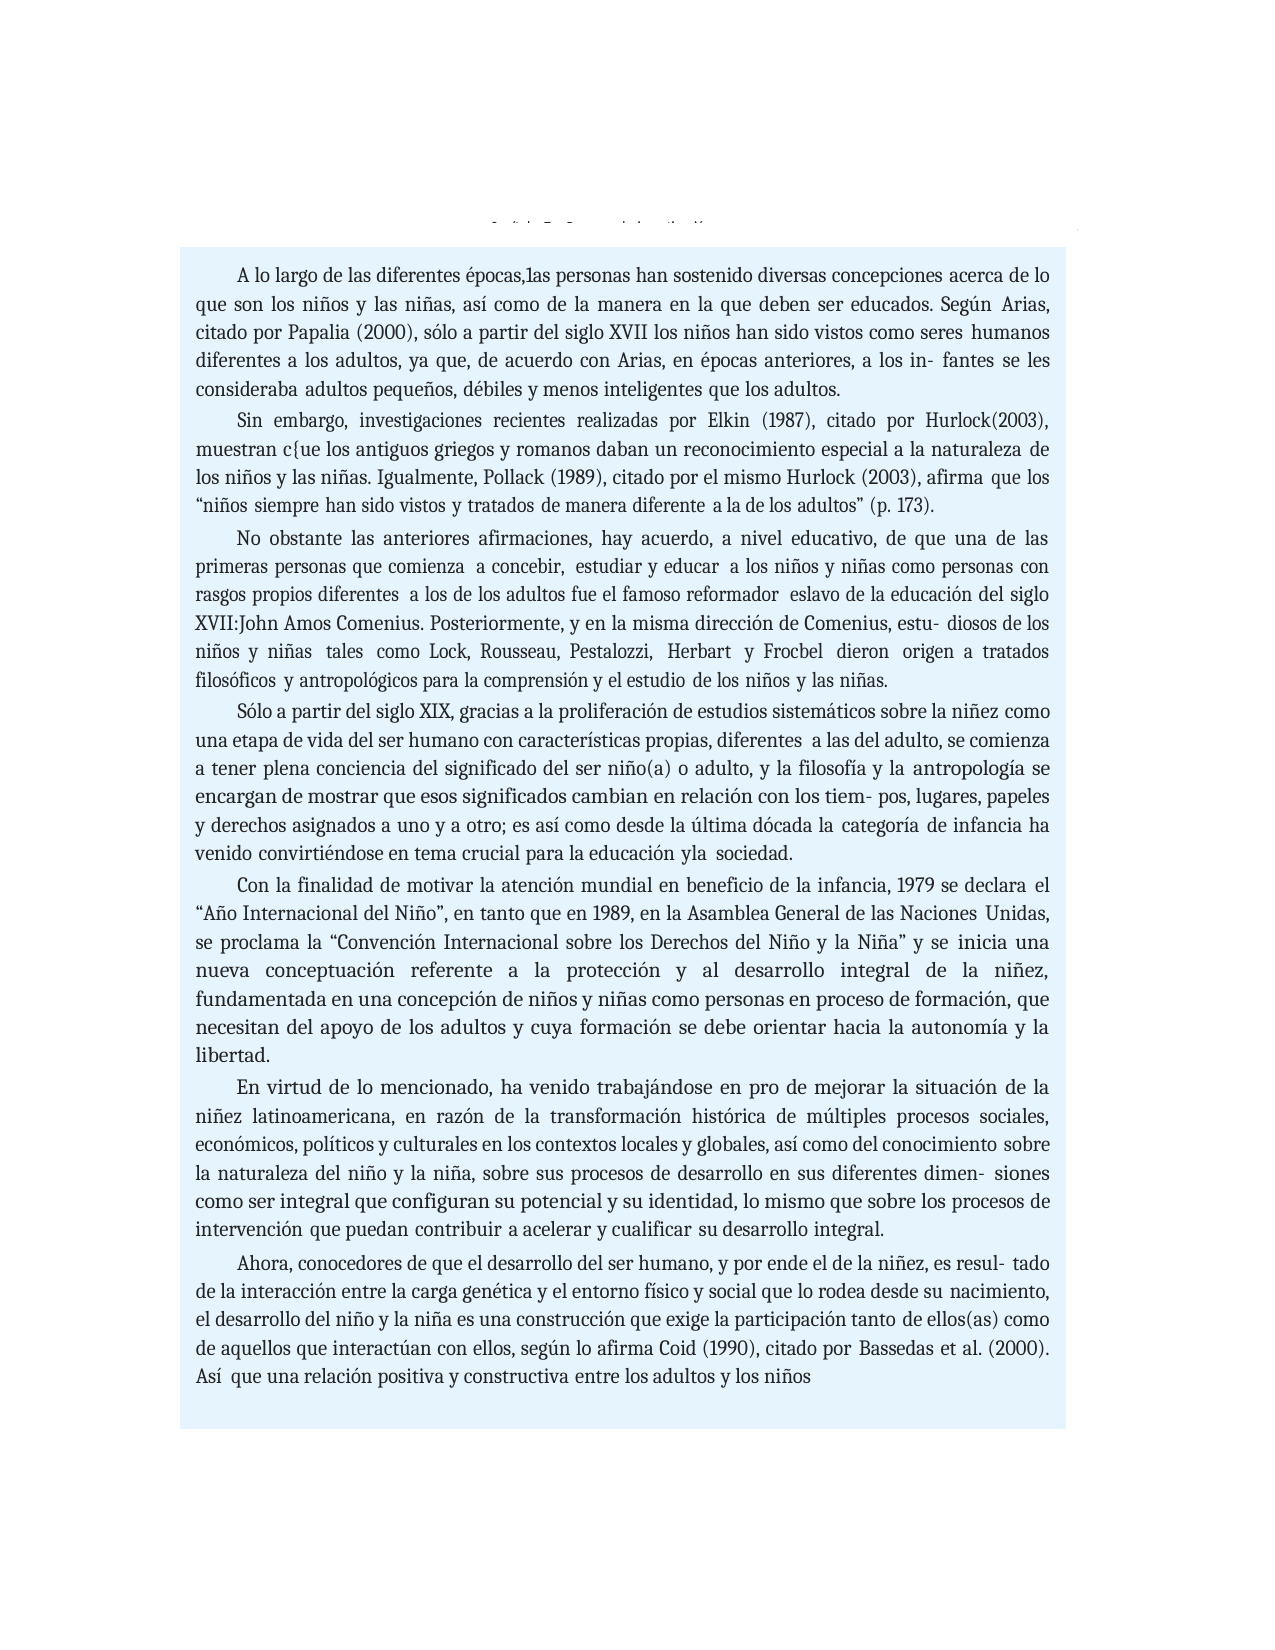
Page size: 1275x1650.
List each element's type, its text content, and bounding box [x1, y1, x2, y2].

text Sólo a partir del siglo XIX, gracias a la proliferación de estudios sistemáticos sobre la niñez como una etapa de vida del ser humano con características propias, diferentes a las del adulto, se comienza a tener plena conciencia del significado del ser niño(a) o adulto, y la filosofía y la antropología se encargan de mostrar que esos significados cambian en relación con los tiem- pos, lugares, papeles y derechos asignados a uno y a otro; es así como desde la última dócada la categoría de infancia ha venido convirtiéndose en tema crucial para la educación yla sociedad. [195, 699, 1050, 866]
text En virtud de lo mencionado, ha venido trabajándose en pro de mejorar la situación de la niñez latinoamericana, en razón de la transformación histórica de múltiples procesos sociales, económicos, políticos y culturales en los contextos locales y globales, así como del conocimiento sobre la naturaleza del niño y la niña, sobre sus procesos de desarrollo en sus diferentes dimen- siones como ser integral que configuran su potencial y su identidad, lo mismo que sobre los procesos de intervención que puedan contribuir a acelerar y cualificar su desarrollo integral. [195, 1075, 1050, 1242]
text Sin embargo, investigaciones recientes realizadas por Elkin (1987), citado por Hurlock(2003), muestran c{ue los antiguos griegos y romanos daban un reconocimiento especial a la naturaleza de los niños y las niñas. Igualmente, Pollack (1989), citado por el mismo Hurlock (2003), afirma que los “niños siempre han sido vistos y tratados de manera diferente a la de los adultos” (p. 173). [196, 408, 1049, 518]
text No obstante las anteriores afirmaciones, hay acuerdo, a nivel educativo, de que una de las primeras personas que comienza a concebir, estudiar y educar a los niños y niñas como personas con rasgos propios diferentes a los de los adultos fue el famoso reformador eslavo de la educación del siglo XVII:John Amos Comenius. Posteriormente, y en la misma dirección de Comenius, estu- diosos de los niños y niñas tales como Lock, Rousseau, Pestalozzi, Herbart y Frocbel dieron origen a tratados filosóficos y antropológicos para la comprensión y el estudio de los niños y las niñas. [195, 525, 1049, 693]
text Ahora, conocedores de que el desarrollo del ser humano, y por ende el de la niñez, es resul- tado de la interacción entre la carga genética y el entorno físico y social que lo rodea desde su nacimiento, el desarrollo del niño y la niña es una construcción que exige la participación tanto de ellos(as) como de aquellos que interactúan con ellos, según lo afirma Coid (1990), citado por Bassedas et al. (2000). Así que una relación positiva y constructiva entre los adultos y los niños [196, 1250, 1049, 1389]
text A lo largo de las diferentes épocas,1as personas han sostenido diversas concepciones acerca de lo que son los niños y las niñas, así como de la manera en la que deben ser educados. Según Arias, citado por Papalia (2000), sólo a partir del siglo XVII los niños han sido vistos como seres humanos diferentes a los adultos, ya que, de acuerdo con Arias, en épocas anteriores, a los in- fantes se les consideraba adultos pequeños, débiles y menos inteligentes que los adultos. [196, 263, 1050, 402]
text Con la finalidad de motivar la atención mundial en beneficio de la infancia, 1979 se declara el “Año Internacional del Niño”, en tanto que en 1989, en la Asamblea General de las Naciones Unidas, se proclama la “Convención Internacional sobre los Derechos del Niño y la Niña” y se inicia una nueva conceptuación referente a la protección y al desarrollo integral de la niñez, fundamentada en una concepción de niños y niñas como personas en proceso de formación, que necesitan del apoyo de los adultos y cuya formación se debe orientar hacia la autonomía y la libertad. [195, 873, 1049, 1068]
